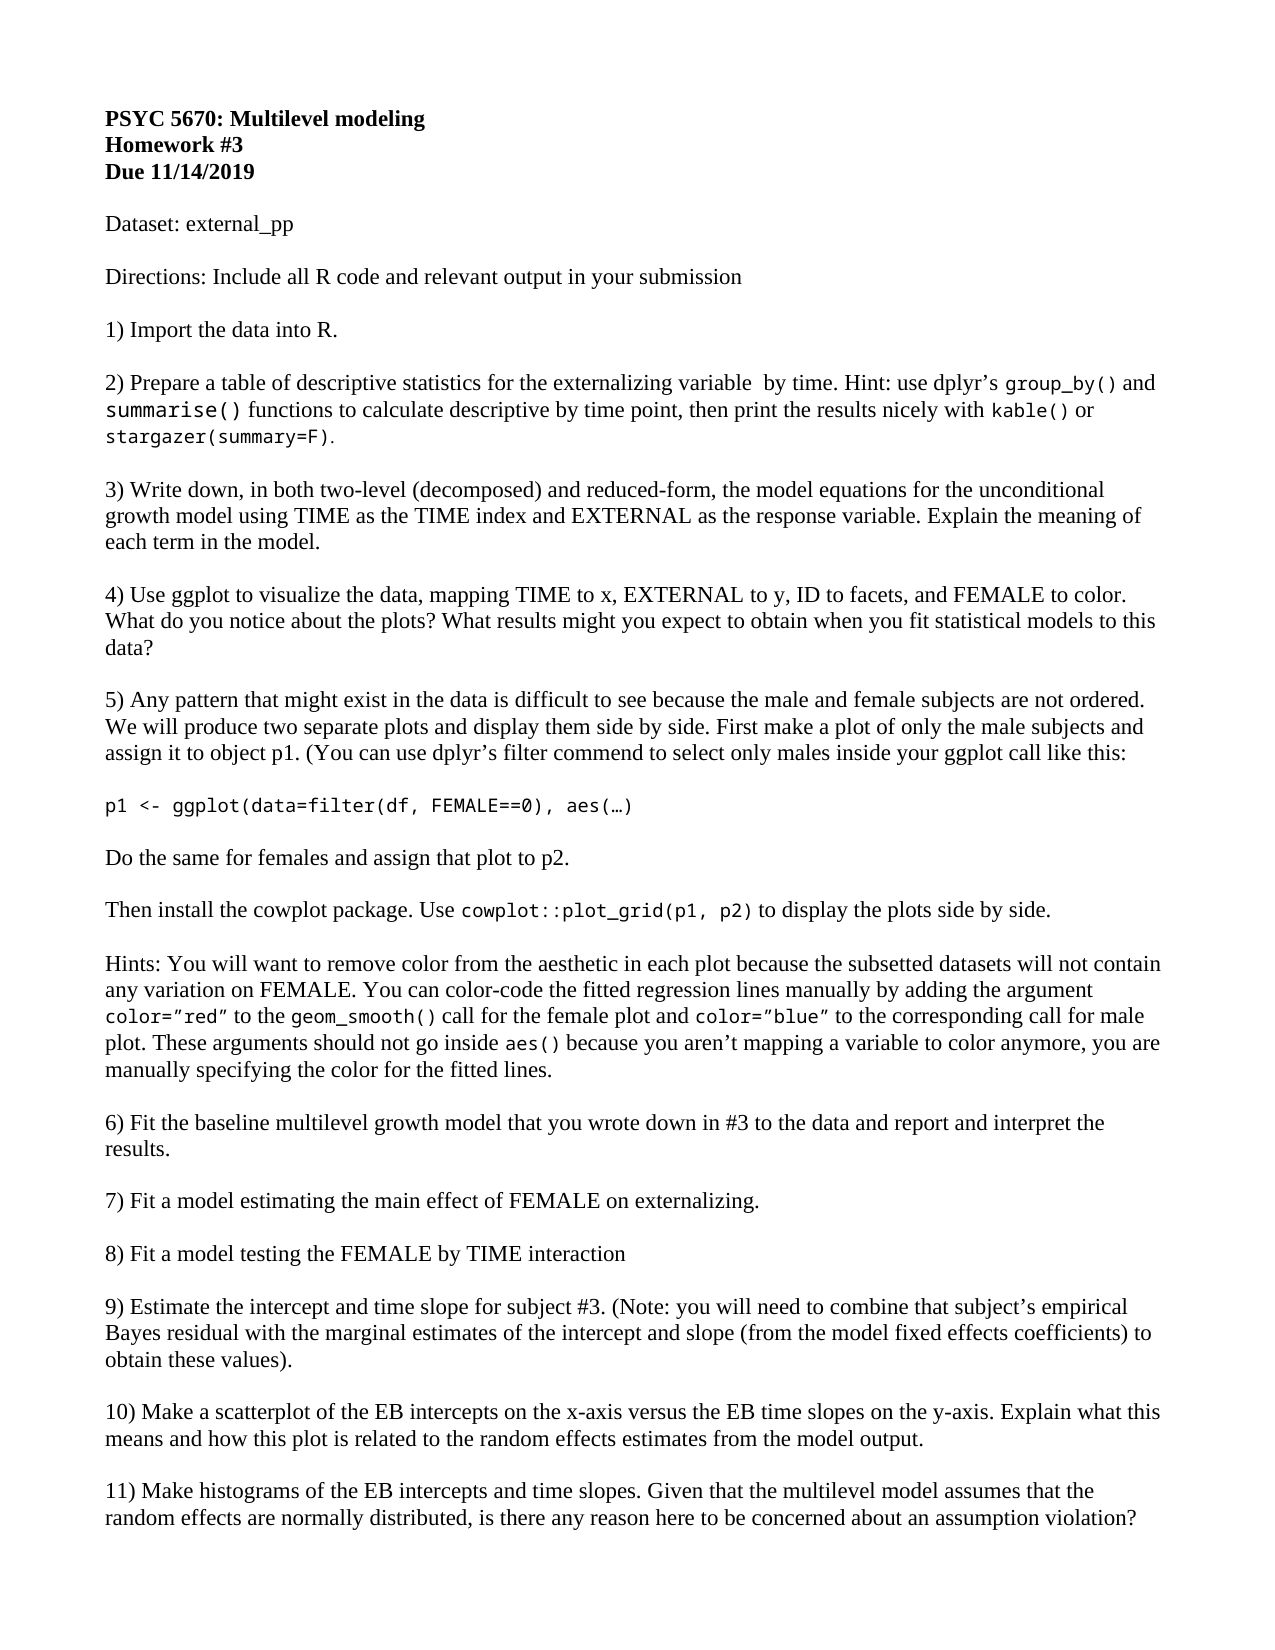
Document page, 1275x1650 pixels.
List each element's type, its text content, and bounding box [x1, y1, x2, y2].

text p1 <- ggplot(data=filter(df, FEMALE==0), aes(…) [105, 792, 1170, 817]
text Homework #3 [105, 131, 1170, 158]
text 8) Fit a model testing the FEMALE by TIME interaction [105, 1240, 1170, 1267]
text 4) Use ggplot to visualize the data, mapping TIME to x, EXTERNAL to y, ID to facets, and FEMALE to color. What do you notice about the plots? What results might you expect to obtain when you fit statistical models to this data? [105, 581, 1170, 660]
text PSYC 5670: Multilevel modeling [105, 105, 1170, 131]
text Directions: Include all R code and relevant output in your submission [105, 263, 1170, 289]
text Then install the cowplot package. Use cowplot::plot_grid(p1, p2) to display the plots side by side. [105, 896, 1170, 923]
text Hints: You will want to remove color from the aesthetic in each plot because the subsetted datasets will not contain any variation on FEMALE. You can color-code the fitted regression lines manually by adding the argument color=”red” to the geom_smooth() call for the female plot and color=”blue” to the corresponding call for male plot. These arguments should not go inside aes() because you aren’t mapping a variable to color anymore, you are manually specifying the color for the fitted lines. [105, 949, 1170, 1082]
text 9) Estimate the intercept and time slope for subject #3. (Note: you will need to combine that subject’s empirical Bayes residual with the marginal estimates of the intercept and slope (from the model fixed effects coefficients) to obtain these values). [105, 1293, 1170, 1372]
text 2) Prepare a table of descriptive statistics for the externalizing variable by time. Hint: use dplyr’s group_by() and summarise() functions to calculate descriptive by time point, then print the results nicely with kable() or stargazer(summary=F). [105, 368, 1170, 449]
text 1) Import the data into R. [105, 316, 1170, 342]
text 11) Make histograms of the EB intercepts and time slopes. Given that the multilevel model assumes that the random effects are normally distributed, is there any reason here to be concerned about an assumption violation? [105, 1477, 1170, 1530]
text Dataset: external_pp [105, 210, 1170, 237]
text 6) Fit the baseline multilevel growth model that you wrote down in #3 to the data and report and interpret the results. [105, 1108, 1170, 1161]
text 5) Any pattern that might exist in the data is difficult to see because the male and female subjects are not ordered. We will produce two separate plots and display them side by side. First make a plot of only the male subjects and assign it to object p1. (You can use dplyr’s filter commend to select only males inside your ggplot call like this: [105, 686, 1170, 766]
text 10) Make a scatterplot of the EB intercepts on the x-axis versus the EB time slopes on the y-axis. Explain what this means and how this plot is related to the random effects estimates from the model output. [105, 1398, 1170, 1451]
text 3) Write down, in both two-level (decomposed) and reduced-form, the model equations for the unconditional growth model using TIME as the TIME index and EXTERNAL as the response variable. Explain the meaning of each term in the model. [105, 476, 1170, 555]
text Due 11/14/2019 [105, 158, 1170, 184]
text 7) Fit a model estimating the main effect of FEMALE on externalizing. [105, 1188, 1170, 1214]
text Do the same for females and assign that plot to p2. [105, 844, 1170, 870]
